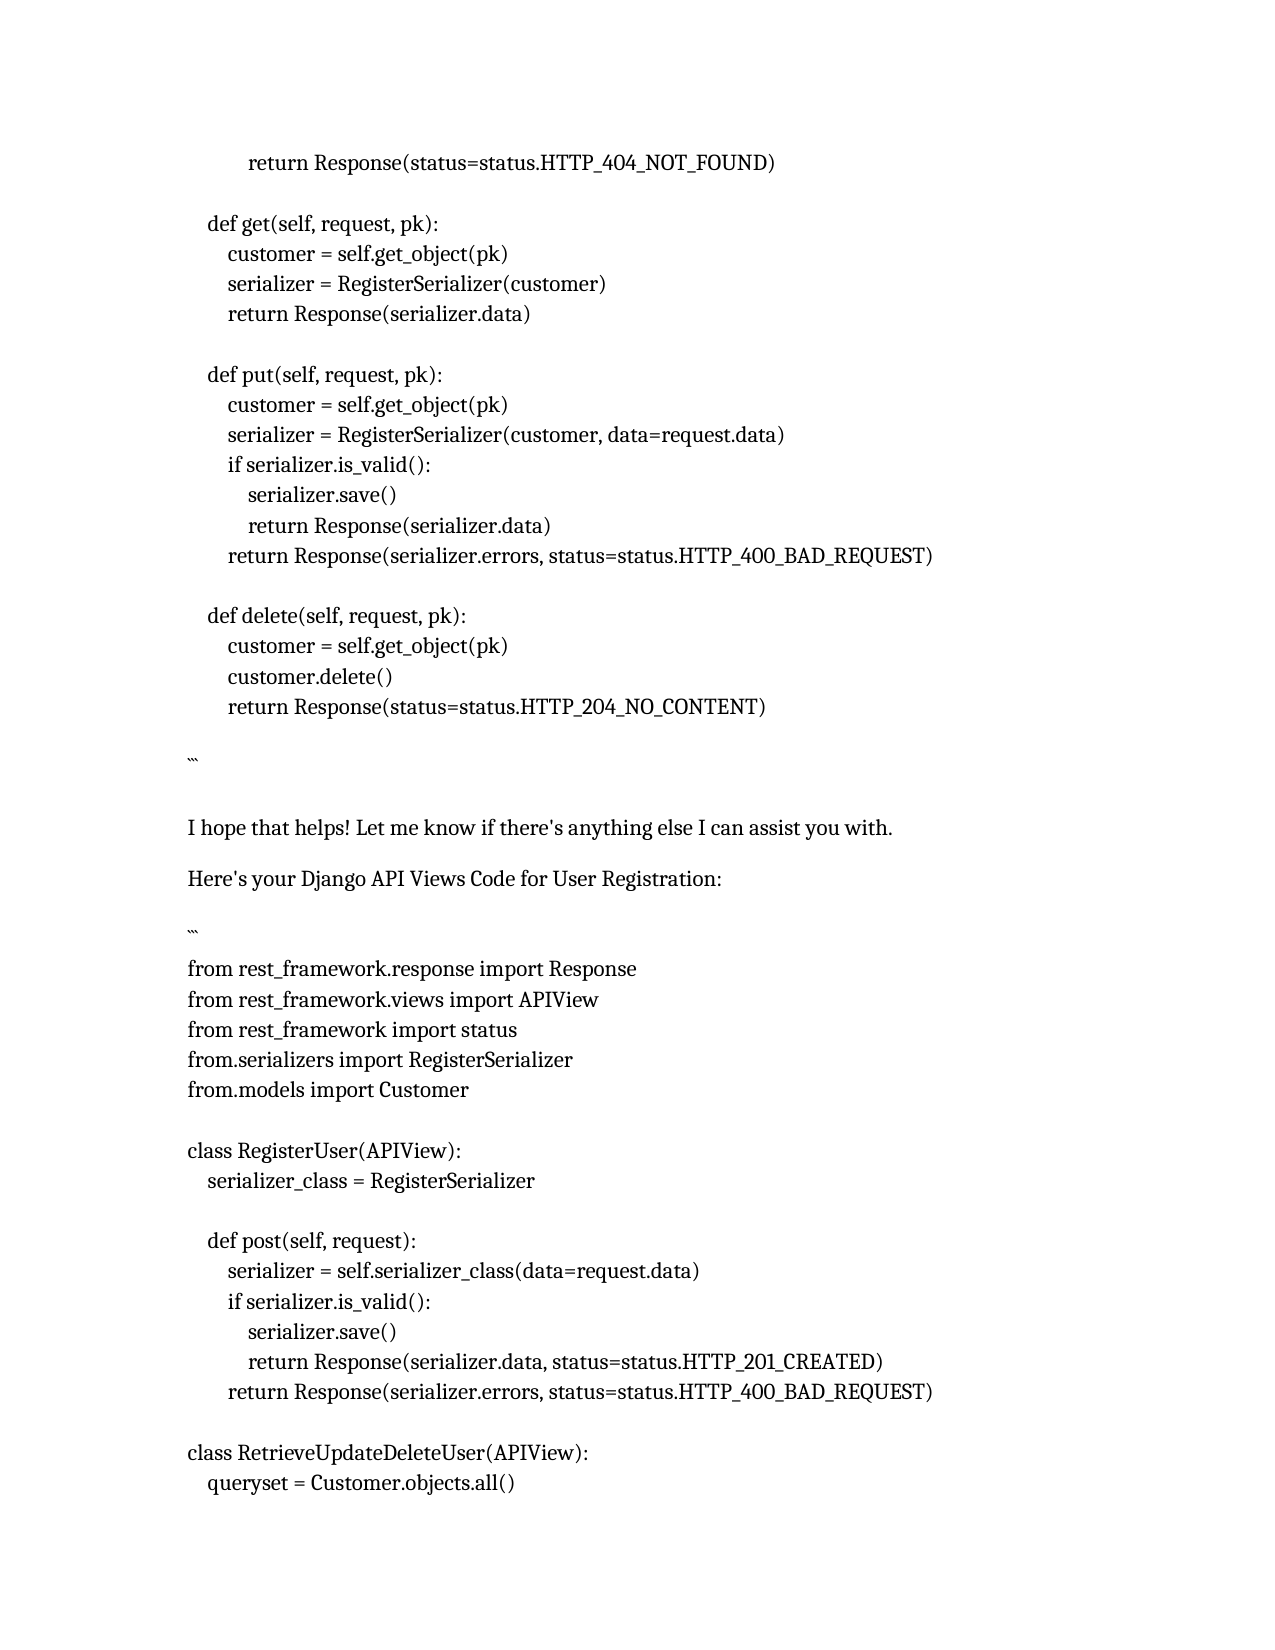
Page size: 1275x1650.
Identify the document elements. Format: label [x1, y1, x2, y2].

text [187, 866, 1087, 1496]
text [187, 150, 1087, 841]
